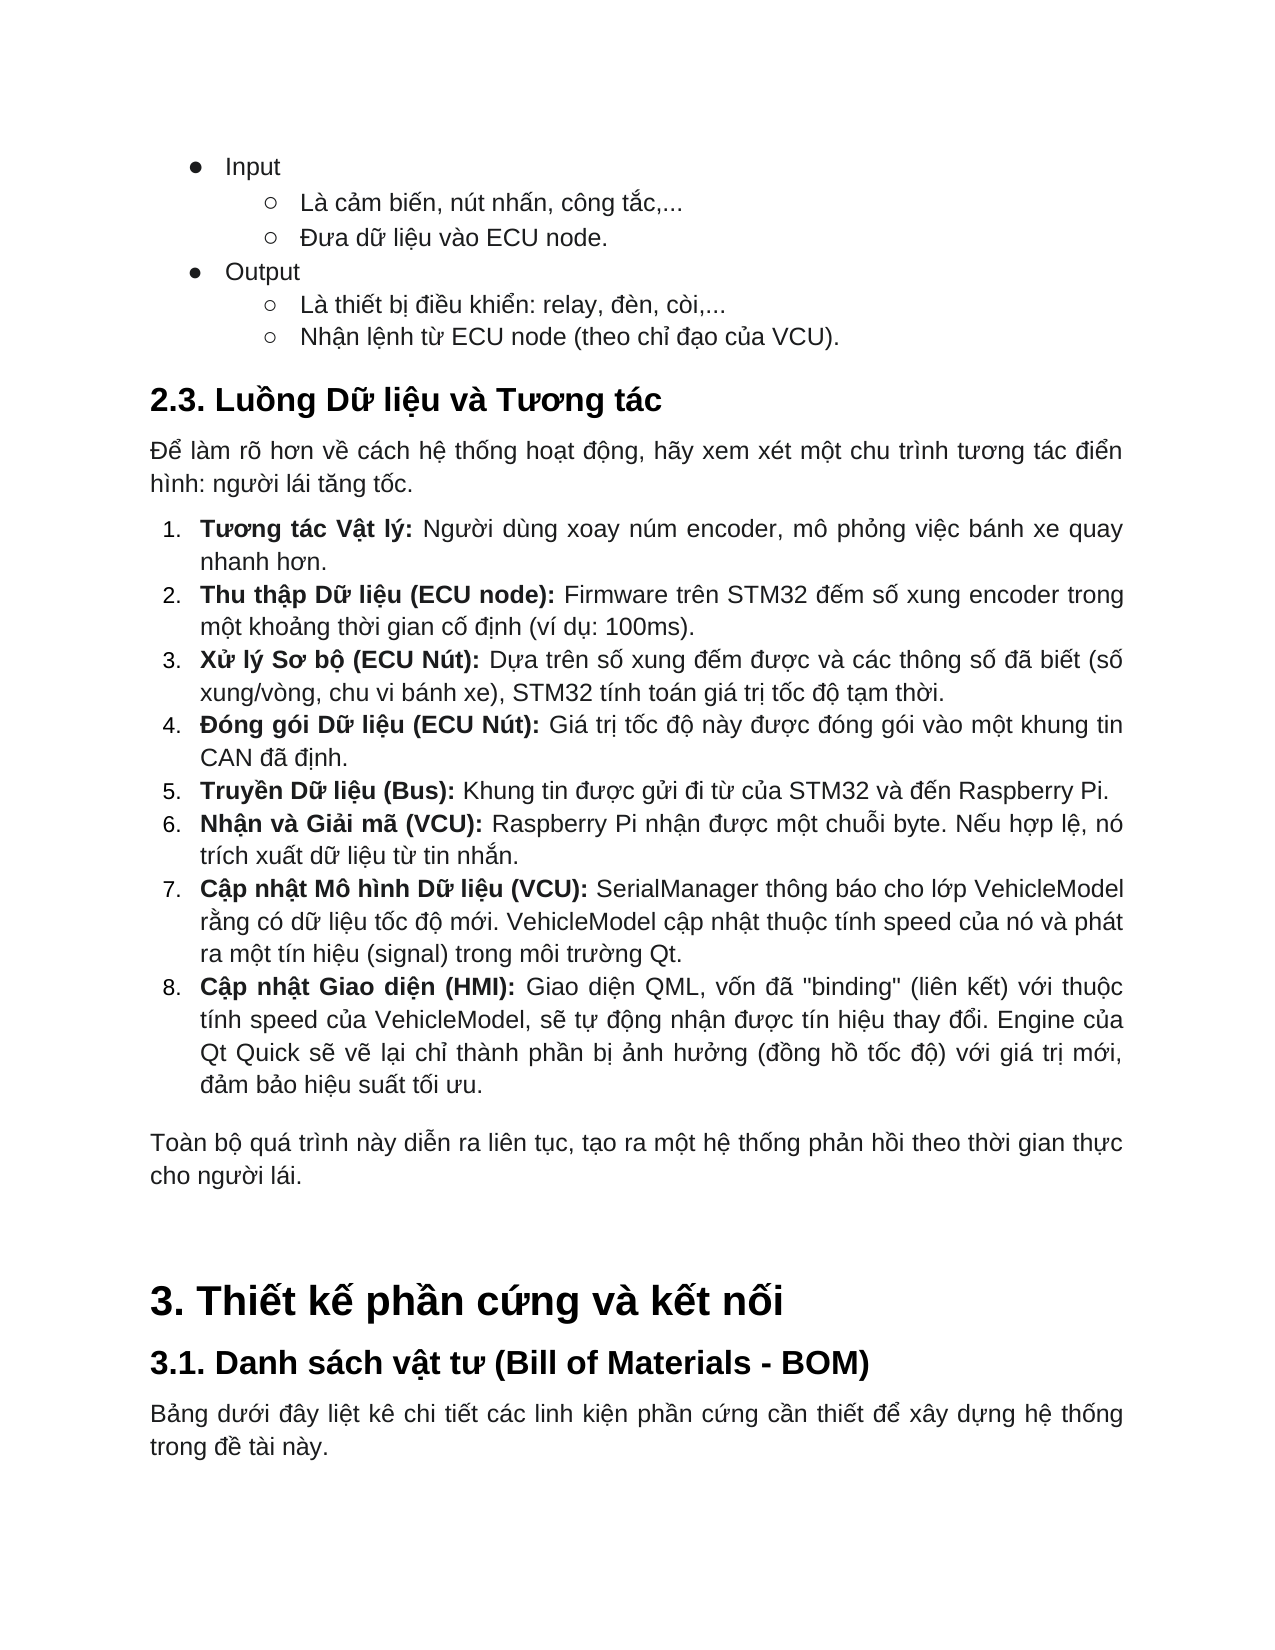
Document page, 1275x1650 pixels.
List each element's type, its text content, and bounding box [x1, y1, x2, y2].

list Đóng gói Dữ liệu (ECU Nút): Giá trị tốc độ này được đóng gói vào một khung tin CAN đã định. [162, 710, 1125, 772]
subtitle 3. Thiết kế phần cứng và kết nối [150, 1276, 1125, 1324]
subtitle 2.3. Luồng Dữ liệu và Tương tác [150, 380, 1125, 418]
subtitle 3.1. Danh sách vật tư (Bill of Materials - BOM) [150, 1343, 1125, 1382]
list Cập nhật Mô hình Dữ liệu (VCU): SerialManager thông báo cho lớp VehicleModel rằng có dữ liệu tốc độ mới. VehicleModel cập nhật thuộc tính speed của nó và phát ra một tín hiệu (signal) trong môi trường Qt. [162, 874, 1125, 968]
list Đưa dữ liệu vào ECU node. [262, 221, 1125, 252]
list Thu thập Dữ liệu (ECU node): Firmware trên STM32 đếm số xung encoder trong một khoảng thời gian cố định (ví dụ: 100ms). [162, 579, 1125, 641]
list Xử lý Sơ bộ (ECU Nút): Dựa trên số xung đếm được và các thông số đã biết (số xung/vòng, chu vi bánh xe), STM32 tính toán giá trị tốc độ tạm thời. [162, 645, 1125, 706]
list Nhận và Giải mã (VCU): Raspberry Pi nhận được một chuỗi byte. Nếu hợp lệ, nó trích xuất dữ liệu từ tin nhắn. [162, 808, 1125, 870]
list Tương tác Vật lý: Người dùng xoay núm encoder, mô phỏng việc bánh xe quay nhanh hơn. [162, 514, 1125, 576]
list Output [187, 257, 1125, 286]
list Là thiết bị điều khiển: relay, đèn, còi,... [262, 289, 1125, 318]
list Nhận lệnh từ ECU node (theo chỉ đạo của VCU). [262, 322, 1125, 351]
text Toàn bộ quá trình này diễn ra liên tục, tạo ra một hệ thống phản hồi theo thời gian thực cho người lái. [150, 1128, 1125, 1189]
list Truyền Dữ liệu (Bus): Khung tin được gửi đi từ của STM32 và đến Raspberry Pi. [162, 776, 1125, 804]
list Input [187, 150, 1125, 181]
text Để làm rõ hơn về cách hệ thống hoạt động, hãy xem xét một chu trình tương tác điển hình: người lái tăng tốc. [150, 436, 1125, 498]
list Là cảm biến, nút nhấn, công tắc,... [262, 186, 1125, 217]
list Cập nhật Giao diện (HMI): Giao diện QML, vốn đã "binding" (liên kết) với thuộc tính speed của VehicleModel, sẽ tự động nhận được tín hiệu thay đổi. Engine của Qt Quick sẽ vẽ lại chỉ thành phần bị ảnh hưởng (đồng hồ tốc độ) với giá trị mới, đảm bảo hiệu suất tối ưu. [162, 972, 1125, 1099]
text Bảng dưới đây liệt kê chi tiết các linh kiện phần cứng cần thiết để xây dựng hệ thống trong đề tài này. [150, 1399, 1125, 1461]
